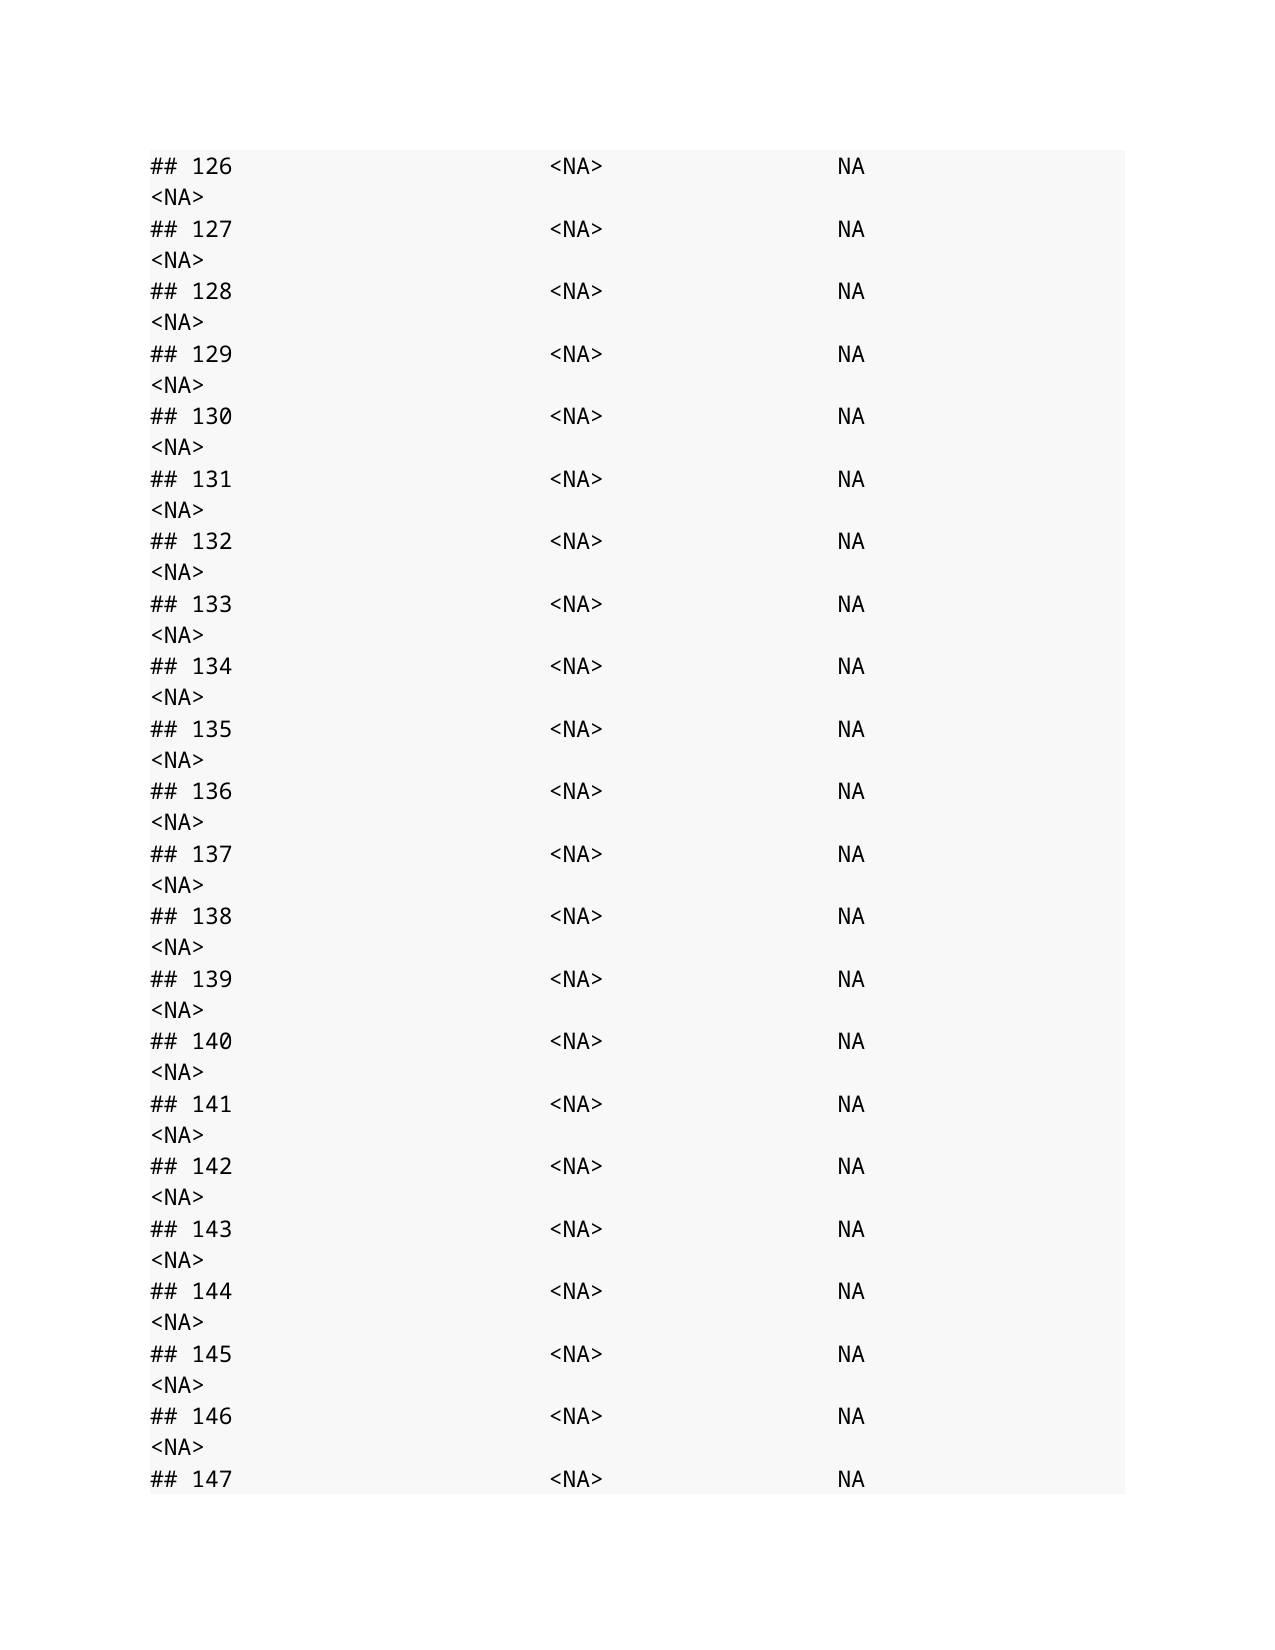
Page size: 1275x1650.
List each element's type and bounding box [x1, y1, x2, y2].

text [150, 150, 1125, 1494]
